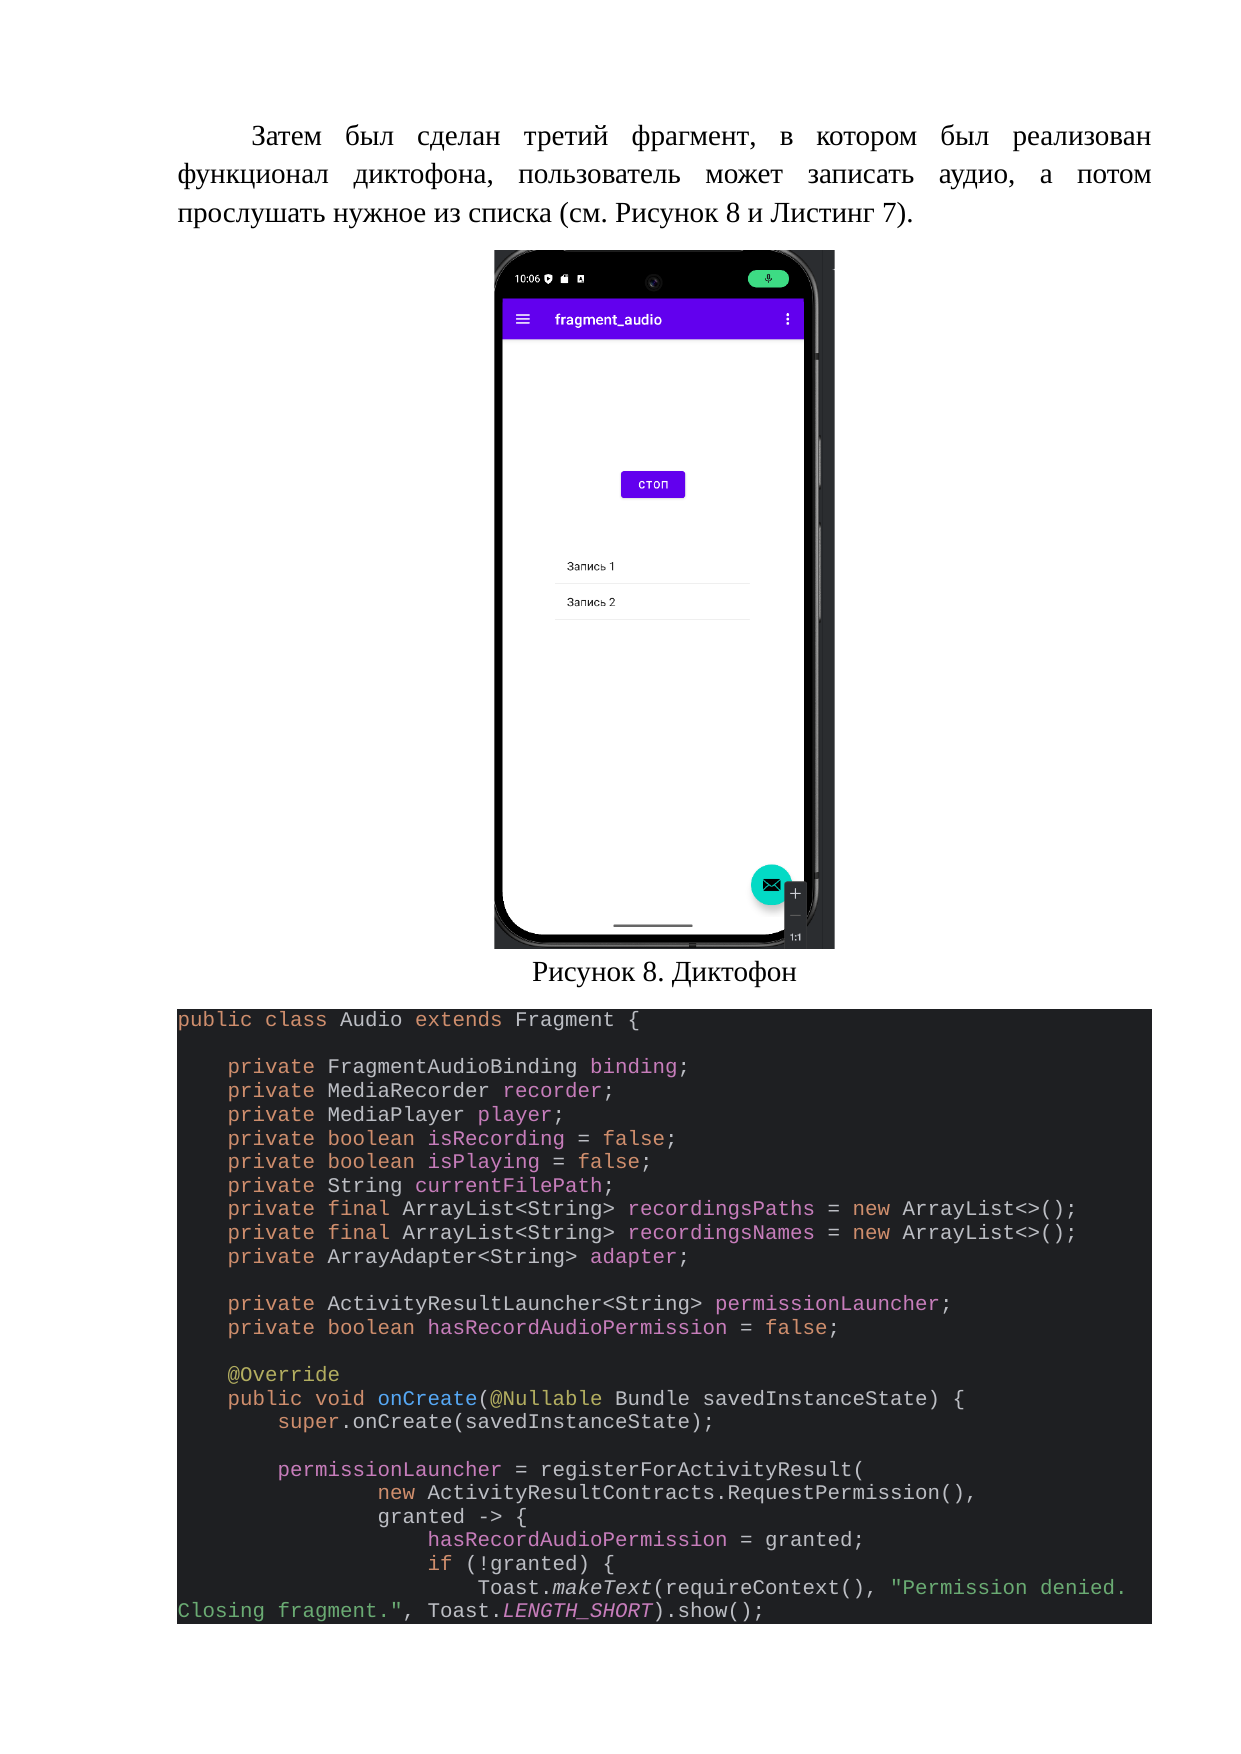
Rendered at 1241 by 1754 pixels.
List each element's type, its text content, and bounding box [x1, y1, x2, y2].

picture [494, 250, 835, 949]
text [177, 1009, 1152, 1624]
text Затем был сделан третий фрагмент, в котором был реализован функционал диктофона, пользователь может записать аудио, а потом прослушать нужное из списка (см. Рисунок 8 и Листинг 7). [177, 118, 1152, 229]
